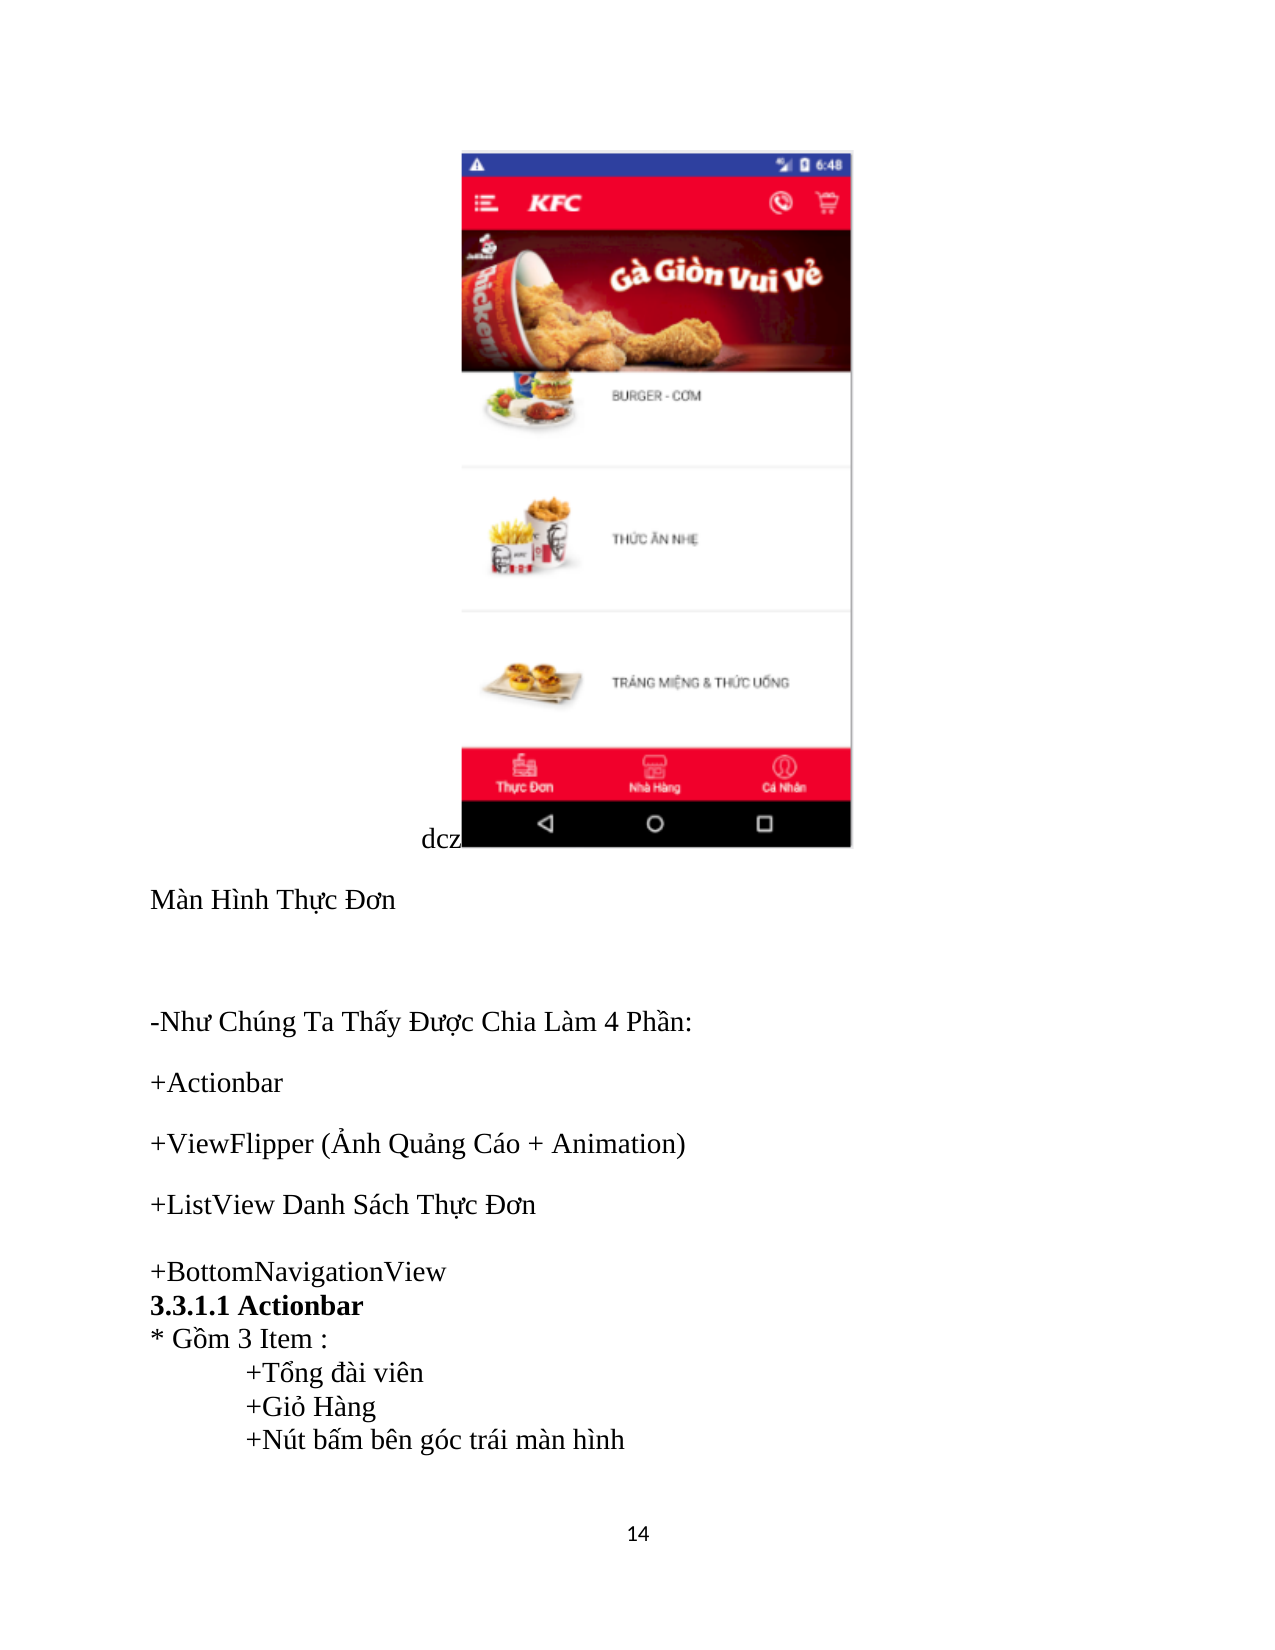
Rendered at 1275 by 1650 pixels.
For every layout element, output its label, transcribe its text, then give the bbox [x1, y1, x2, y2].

text +ViewFlipper (Ảnh Quảng Cáo + Animation) [150, 1126, 1125, 1160]
text 3.3.1.1 Actionbar [150, 1288, 1125, 1322]
picture [461, 150, 854, 849]
text * Gồm 3 Item : [150, 1322, 1125, 1355]
text +BottomNavigationView [150, 1254, 1125, 1288]
text +Actionbar [150, 1065, 1125, 1099]
text +Giỏ Hàng [150, 1389, 1125, 1422]
text +ListView Danh Sách Thực Đơn [150, 1187, 1125, 1221]
text -Như Chúng Ta Thấy Được Chia Làm 4 Phần: [150, 1004, 1125, 1038]
text Màn Hình Thực Đơn [150, 882, 1125, 916]
text +Nút bấm bên góc trái màn hình [150, 1422, 1125, 1456]
text +Tổng đài viên [150, 1355, 1125, 1389]
